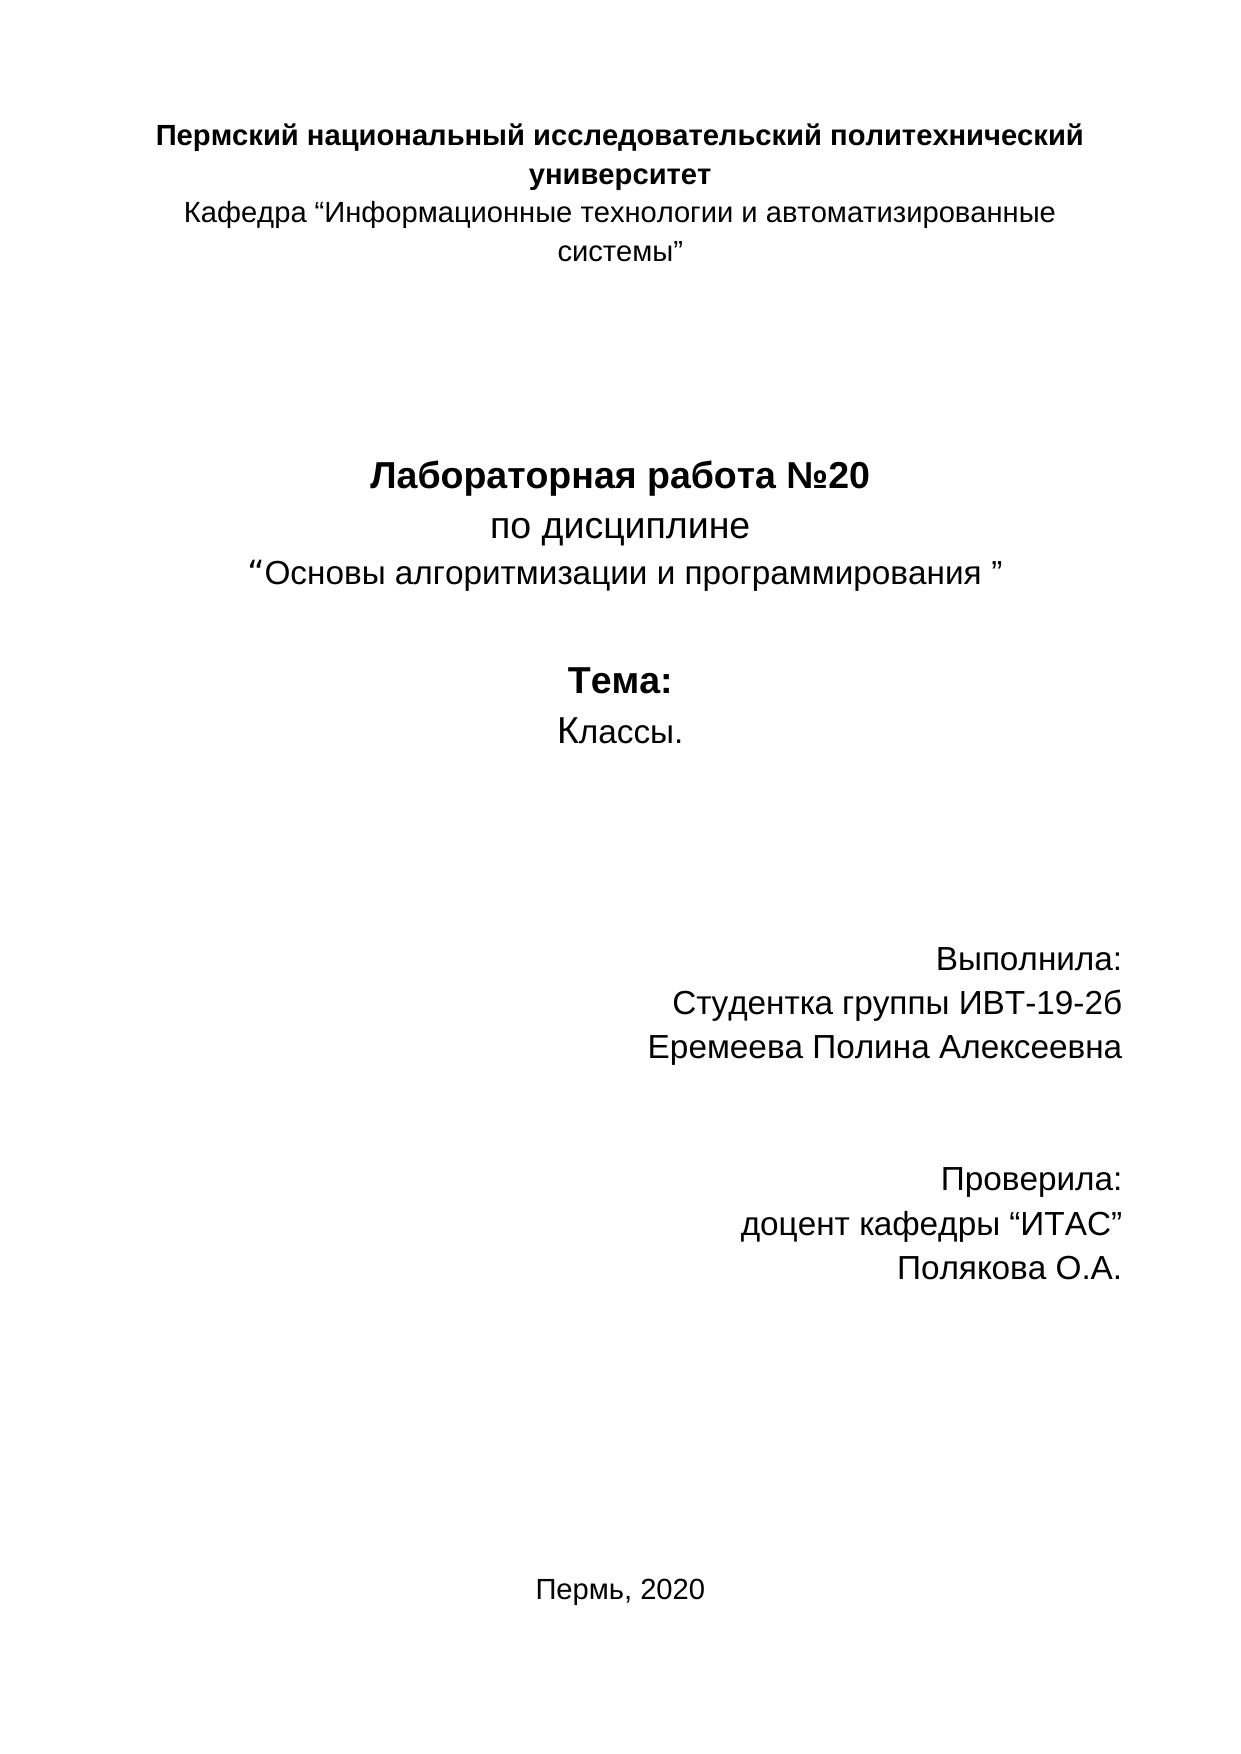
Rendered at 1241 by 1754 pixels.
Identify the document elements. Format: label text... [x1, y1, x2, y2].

text Студентка группы ИВТ-19-2б [118, 983, 1122, 1021]
text Еремеева Полина Алексеевна [118, 1027, 1122, 1065]
text Полякова О.А. [118, 1248, 1122, 1286]
text Тема: [118, 658, 1122, 701]
text “Основы алгоритмизации и программирования ” [118, 553, 1122, 592]
text Пермский национальный исследовательский политехнический университет [118, 118, 1122, 190]
text Классы. [118, 708, 1122, 751]
text по дисциплине [118, 503, 1122, 546]
text доцент кафедры “ИТАС” [118, 1204, 1122, 1242]
text Выполнила: [118, 939, 1122, 977]
text Лабораторная работа №20 [118, 453, 1122, 497]
text Пермь, 2020 [118, 1572, 1122, 1606]
text Кафедра “Информационные технологии и автоматизированные системы” [118, 195, 1122, 267]
text Проверила: [118, 1159, 1122, 1198]
